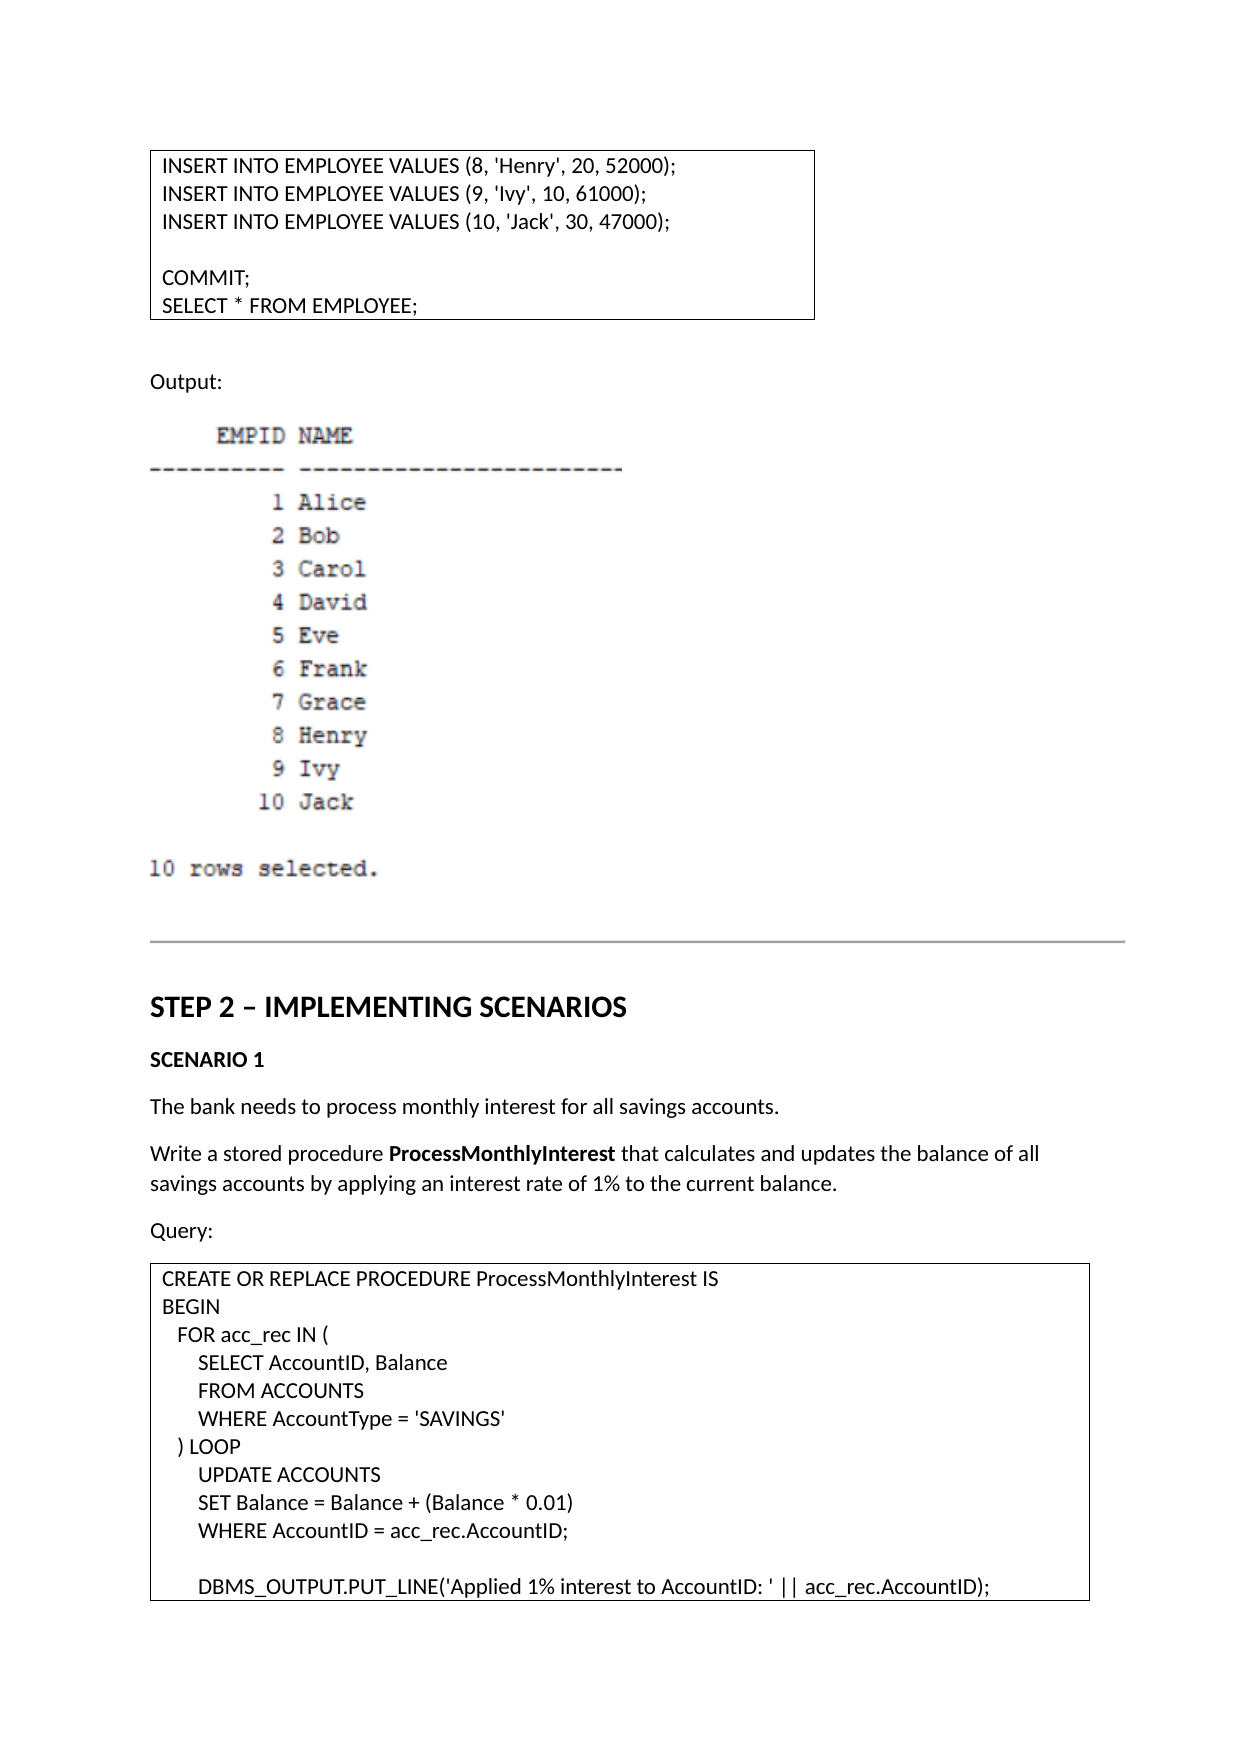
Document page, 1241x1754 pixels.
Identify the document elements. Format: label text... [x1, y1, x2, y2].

text SCENARIO 1 [150, 1045, 1090, 1073]
text Query: [150, 1216, 1090, 1244]
text Output: [150, 367, 1090, 395]
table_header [151, 151, 814, 319]
picture [150, 413, 622, 922]
text STEP 2 – IMPLEMENTING SCENARIOS [150, 988, 1090, 1026]
text Write a stored procedure ProcessMonthlyInterest that calculates and updates the balance of all savings accounts by applying an interest rate of 1% to the current balance. [150, 1139, 1090, 1197]
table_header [151, 1264, 1089, 1600]
text The bank needs to process monthly interest for all savings accounts. [150, 1092, 1090, 1120]
